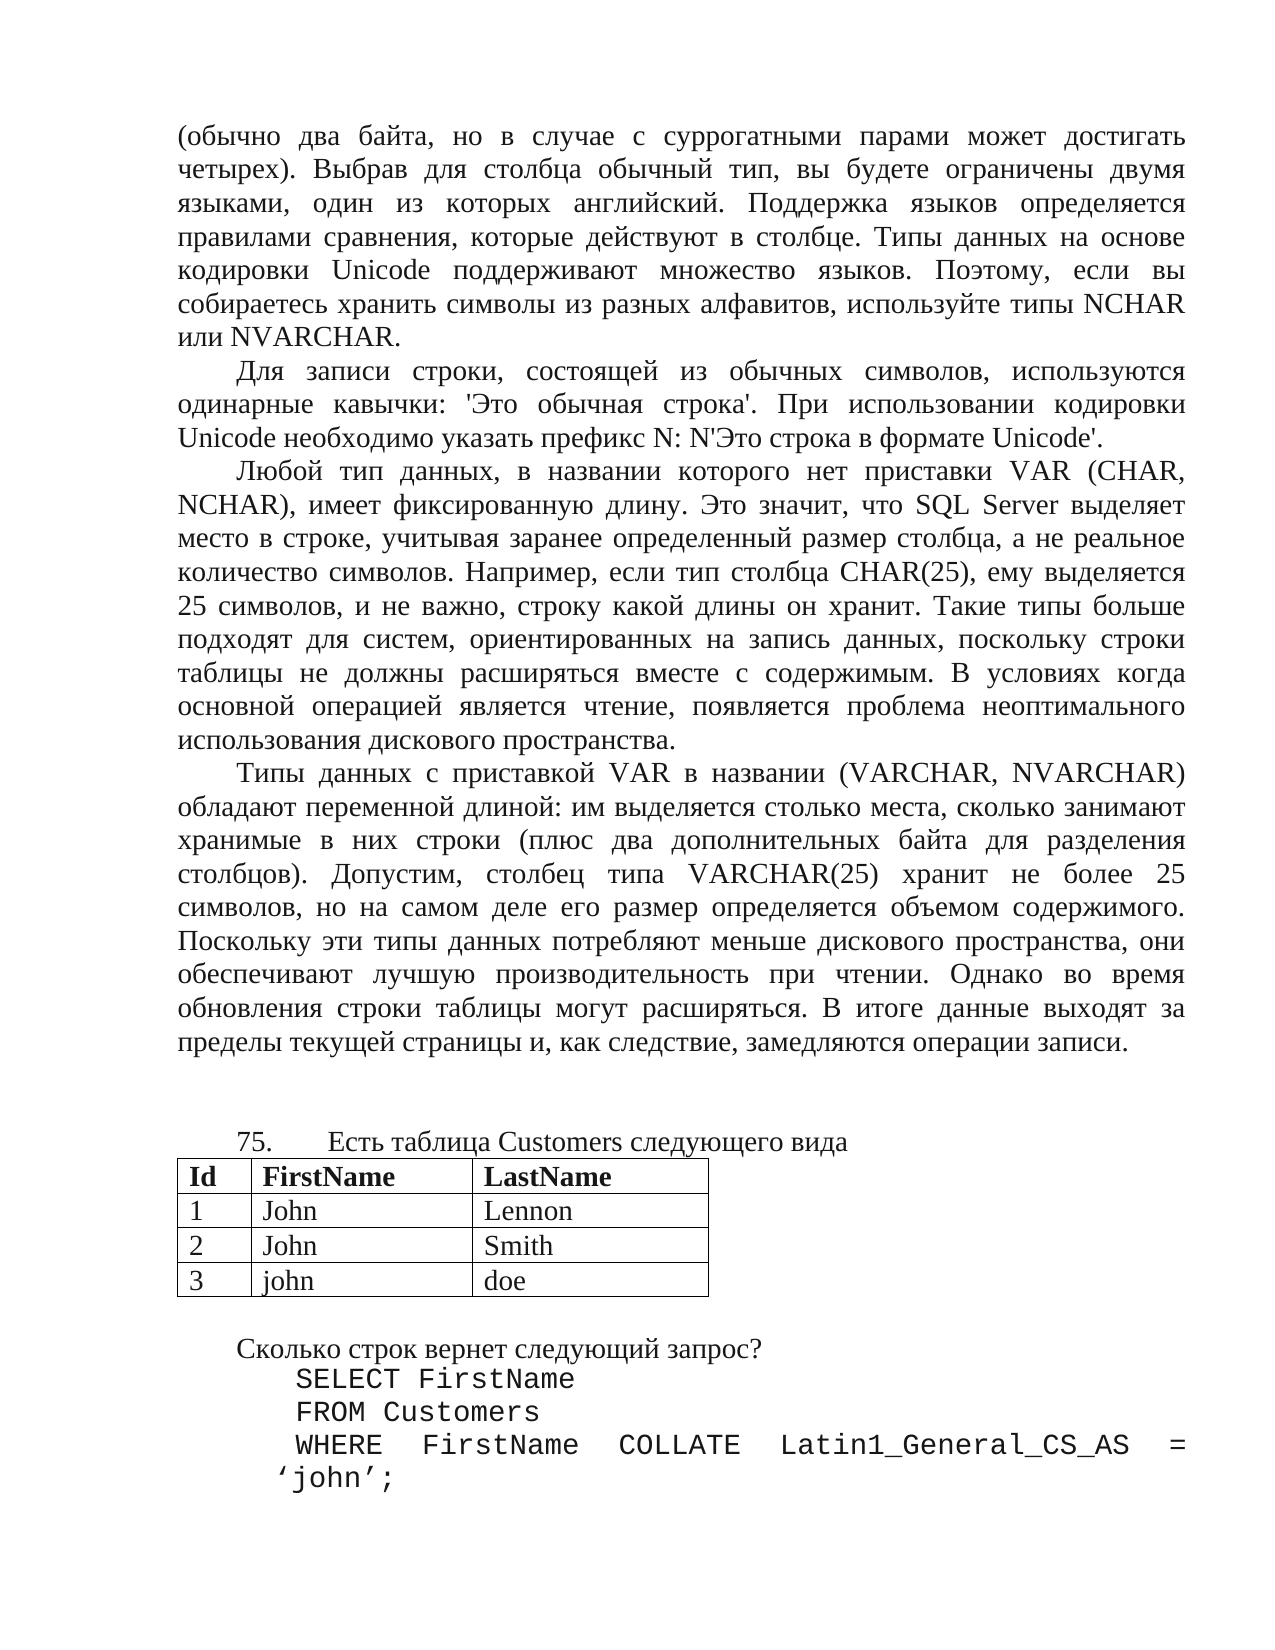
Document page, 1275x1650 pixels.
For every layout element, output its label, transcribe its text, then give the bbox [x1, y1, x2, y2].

table_cell Lennon [473, 1194, 708, 1227]
text WHERE FirstName COLLATE Latin1_General_CS_AS = ‘john’; [274, 1430, 1186, 1496]
table_cell 2 [178, 1228, 251, 1262]
list Сколько строк вернет следующий запрос? [236, 1331, 1186, 1364]
table_cell Smith [473, 1228, 708, 1262]
table_cell John [252, 1194, 472, 1227]
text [177, 118, 1186, 353]
table_header Id [178, 1159, 251, 1192]
table_cell John [252, 1228, 472, 1262]
table_header FirstName [252, 1159, 472, 1192]
text Любой тип данных, в названии которого нет приставки VAR (CHAR, NCHAR), имеет фиксированную длину. Это значит, что SQL Server выделяет место в строке, учитывая заранее определенный размер столбца, а не реальное количество символов. Например, если тип столбца CHAR(25), ему выделяется 25 символов, и не важно, строку какой длины он хранит. Такие типы больше подходят для систем, ориентированных на запись данных, поскольку строки таблицы не должны расширяться вместе с содержимым. В условиях когда основной операцией является чтение, появляется проблема неоптимального использования дискового пространства. [177, 453, 1186, 755]
text Типы данных с приставкой VAR в названии (VARCHAR, NVARCHAR) обладают переменной длиной: им выделяется столько места, сколько занимают хранимые в них строки (плюс два дополнительных байта для разделения столбцов). Допустим, столбец типа VARCHAR(25) хранит не более 25 символов, но на самом деле его размер определяется объемом содержимого. Поскольку эти типы данных потребляют меньше дискового пространства, они обеспечивают лучшую производительность при чтении. Однако во время обновления строки таблицы могут расширяться. В итоге данные выходят за пределы текущей страницы и, как следствие, замедляются операции записи. [177, 755, 1186, 1057]
text SELECT FirstName [274, 1364, 1186, 1397]
table_cell john [252, 1263, 472, 1296]
table_header LastName [473, 1159, 708, 1192]
table_cell 3 [178, 1263, 251, 1296]
text Для записи строки, состоящей из обычных символов, используются одинарные кавычки: 'Это обычная строка'. При использовании кодировки Unicode необходимо указать префикс N: N'Это строка в формате Unicode'. [177, 353, 1186, 453]
table_cell doe [473, 1263, 708, 1296]
list Есть таблица Customers следующего вида [177, 1124, 1186, 1158]
text FROM Customers [274, 1397, 1186, 1430]
table_cell 1 [178, 1194, 251, 1227]
